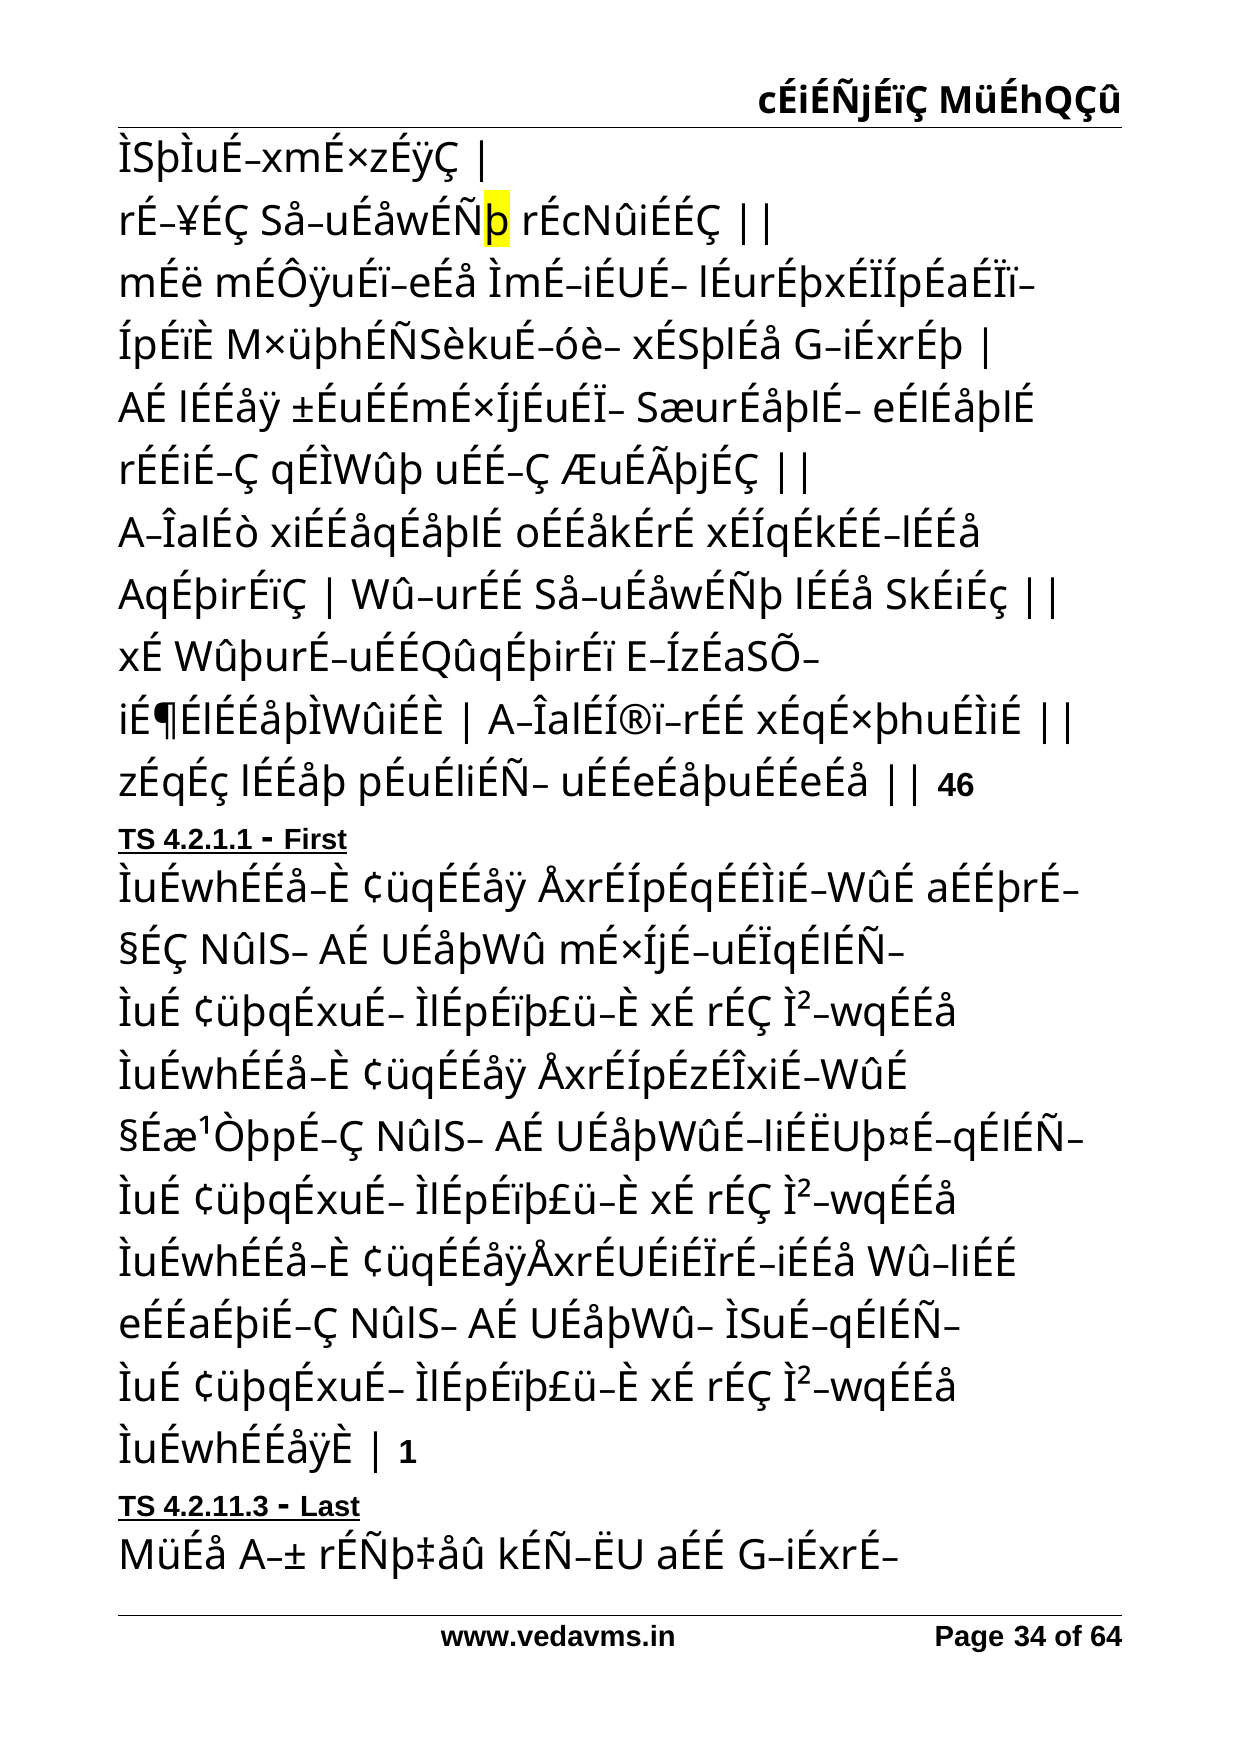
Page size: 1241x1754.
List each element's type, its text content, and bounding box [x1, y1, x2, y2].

text rÉ–¥ÉÇ Så–uÉåwÉÑþ rÉcNûiÉÉÇ || [510, 190, 1122, 247]
text A–ÎalÉò xiÉÉåqÉåþlÉ oÉÉåkÉrÉ xÉÍqÉkÉÉ–lÉÉå AqÉþirÉïÇ | Wû–urÉÉ Så–uÉåwÉÑþ lÉÉå SkÉiÉç || [118, 502, 1122, 622]
text xÉ WûþurÉ–uÉÉQûqÉþirÉï E–ÍzÉaSÕ–iÉ¶ÉlÉÉåþÌWûiÉÈ | A–ÎalÉÍ®ï–rÉÉ xÉqÉ×þhuÉÌiÉ || [118, 627, 1122, 746]
text ÌuÉwhÉÉå–È ¢üqÉÉåÿ ÅxrÉÍpÉqÉÉÌiÉ–WûÉ aÉÉþrÉ–§ÉÇ NûlS– AÉ UÉåþWû mÉ×ÍjÉ–uÉÏqÉlÉÑ– [118, 857, 1122, 977]
text zÉqÉç lÉÉåþ pÉuÉliÉÑ– uÉÉeÉåþuÉÉeÉå || 46 [118, 752, 1122, 809]
subtitle TS 4.2.11.3 - Last [118, 1481, 1122, 1524]
text ÌuÉ ¢üþqÉxuÉ– ÌlÉpÉïþ£ü–È xÉ rÉÇ Ì²–wqÉÉå ÌuÉwhÉÉåÿÈ | 1 [118, 1357, 1122, 1476]
text mÉë mÉÔÿuÉï–eÉå ÌmÉ–iÉUÉ– lÉurÉþxÉÏÍpÉaÉÏï–ÍpÉïÈ M×üþhÉÑSèkuÉ–óè– xÉSþlÉå G–iÉxrÉþ | [118, 253, 1122, 372]
text rÉ–¥ÉÇ Så–uÉåwÉÑþ rÉcNûiÉÉÇ || [118, 190, 484, 247]
subtitle TS 4.2.1.1 - First [118, 814, 1122, 857]
text ÌuÉ ¢üþqÉxuÉ– ÌlÉpÉïþ£ü–È xÉ rÉÇ Ì²–wqÉÉå ÌuÉwhÉÉå–È ¢üqÉÉåÿ ÅxrÉÍpÉzÉÎxiÉ–WûÉ [118, 982, 1122, 1101]
text AÉ lÉÉåÿ ±ÉuÉÉmÉ×ÍjÉuÉÏ– SæurÉåþlÉ– eÉlÉåþlÉ rÉÉiÉ–Ç qÉÌWûþ uÉÉ–Ç ÆuÉÃþjÉÇ || [118, 378, 1122, 497]
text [118, 128, 1122, 185]
text §Éæ¹ÒþpÉ–Ç NûlS– AÉ UÉåþWûÉ–liÉËUþ¤É–qÉlÉÑ– ÌuÉ ¢üþqÉxuÉ– ÌlÉpÉïþ£ü–È xÉ rÉÇ Ì²–wqÉÉå ÌuÉwhÉÉå–È ¢üqÉÉåÿÅxrÉUÉiÉÏrÉ–iÉÉå Wû–liÉÉ eÉÉaÉþiÉ–Ç NûlS– AÉ UÉåþWû– ÌSuÉ–qÉlÉÑ– [118, 1107, 1122, 1351]
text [118, 1524, 1122, 1581]
